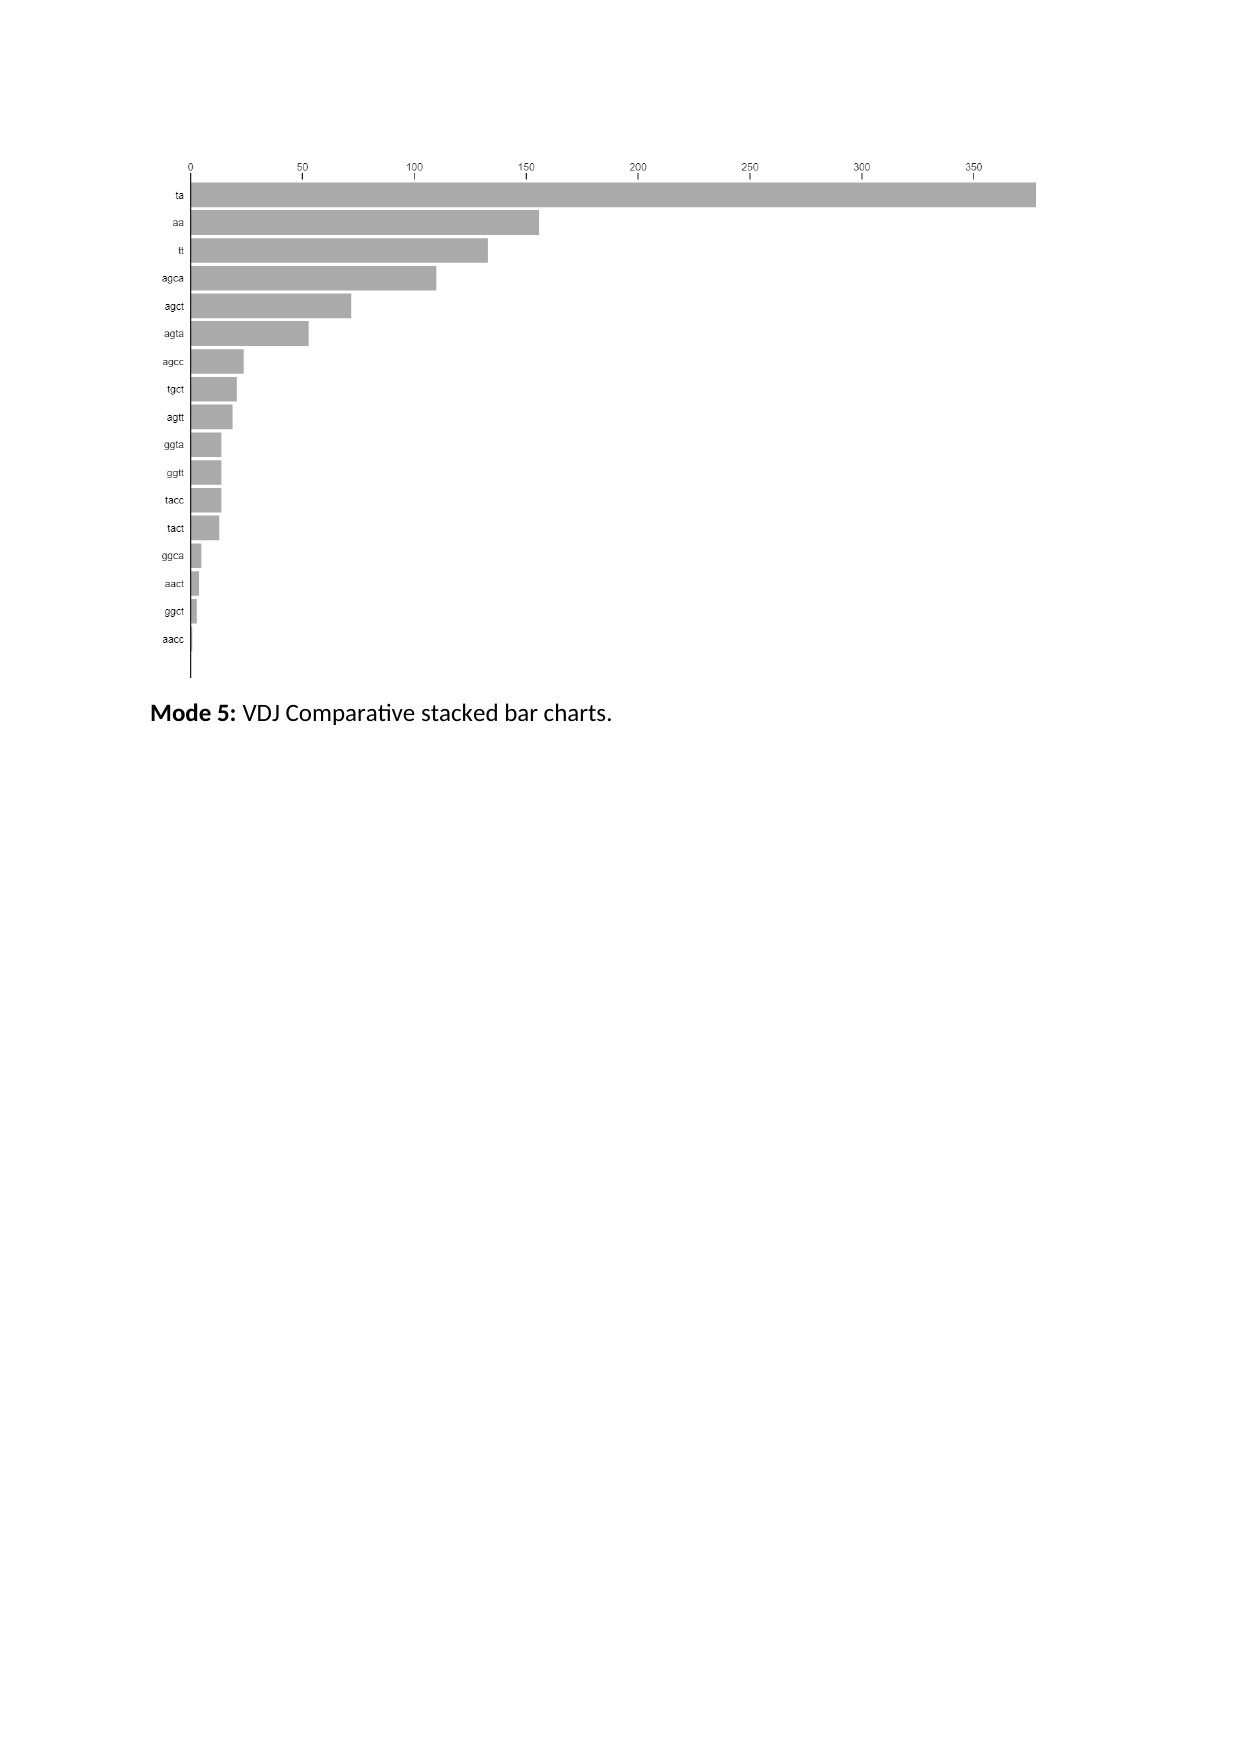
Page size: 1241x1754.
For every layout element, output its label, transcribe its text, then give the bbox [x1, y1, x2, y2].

picture [150, 150, 1091, 678]
text Mode 5: VDJ Comparative stacked bar charts. [150, 697, 1090, 727]
